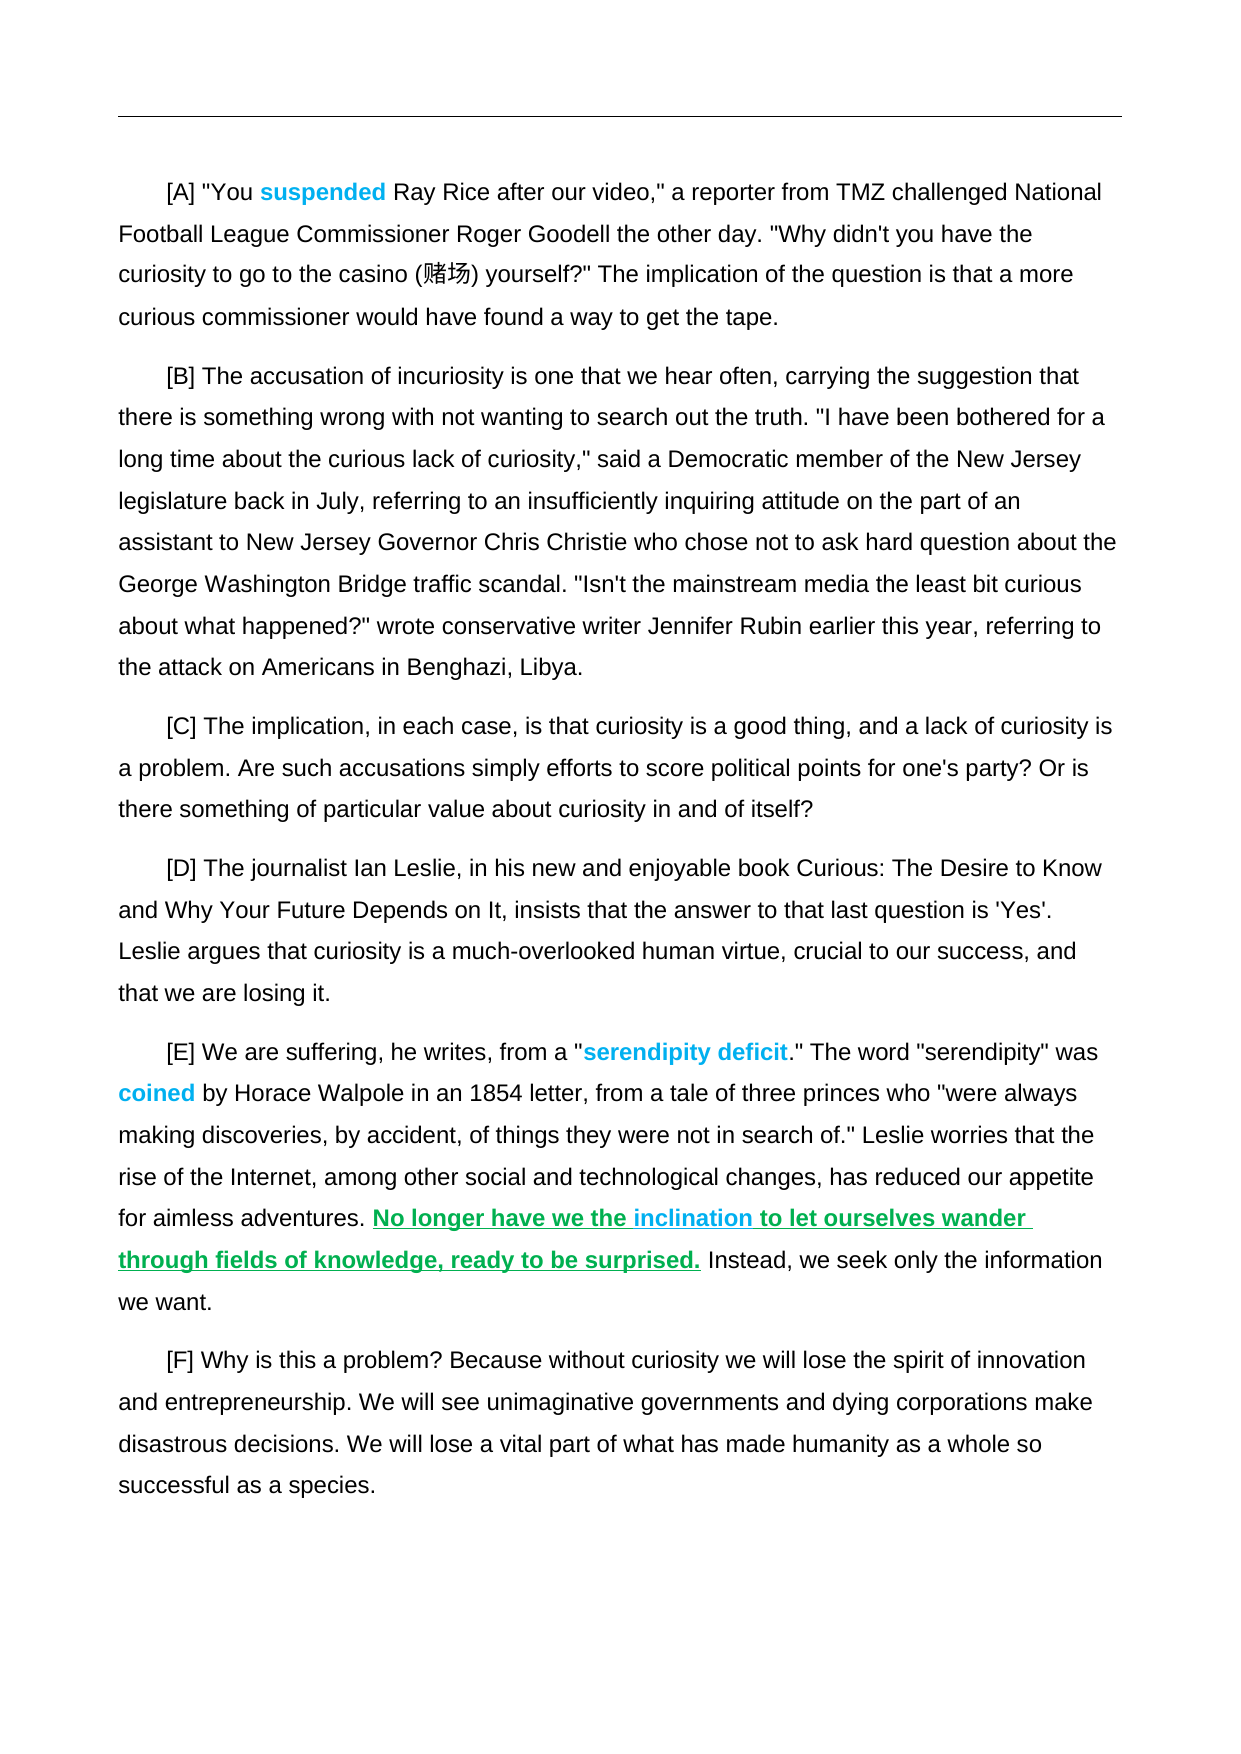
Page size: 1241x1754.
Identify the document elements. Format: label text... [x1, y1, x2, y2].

text [D] The journalist Ian Leslie, in his new and enjoyable book Curious: The Desire to Know and Why Your Future Depends on It, insists that the answer to that last question is 'Yes'. Leslie argues that curiosity is a much-overlooked human virtue, crucial to our success, and that we are losing it. [118, 840, 1122, 1006]
text [E] We are suffering, he writes, from a "serendipity deficit." The word "serendipity" was coined by Horace Walpole in an 1854 letter, from a tale of three princes who "were always making discoveries, by accident, of things they were not in search of." Leslie worries that the rise of the Internet, among other social and technological changes, has reduced our appetite for aimless adventures. No longer have we the inclination to let ourselves wander through fields of knowledge, ready to be surprised. Instead, we seek only the information we want. [118, 1023, 1122, 1315]
text [A] "You suspended Ray Rice after our video," a reporter from TMZ challenged National Football League Commissioner Roger Goodell the other day. "Why didn't you have the curiosity to go to the casino (赌场) yourself?" The implication of the question is that a more curious commissioner would have found a way to get the tape. [118, 164, 1122, 331]
text [B] The accusation of incuriosity is one that we hear often, carrying the suggestion that there is something wrong with not wanting to search out the truth. "I have been bothered for a long time about the curious lack of curiosity," said a Democratic member of the New Jersey legislature back in July, referring to an insufficiently inquiring attitude on the part of an assistant to New Jersey Governor Chris Christie who chose not to ask hard question about the George Washington Bridge traffic scandal. "Isn't the mainstream media the least bit curious about what happened?" wrote conservative writer Jennifer Rubin earlier this year, referring to the attack on Americans in Benghazi, Libya. [118, 347, 1122, 681]
text [F] Why is this a problem? Because without curiosity we will lose the spirit of innovation and entrepreneurship. We will see unimaginative governments and dying corporations make disastrous decisions. We will lose a vital part of what has made humanity as a whole so successful as a species. [118, 1332, 1122, 1499]
text [C] The implication, in each case, is that curiosity is a good thing, and a lack of curiosity is a problem. Are such accusations simply efforts to score political points for one's party? Or is there something of particular value about curiosity in and of itself? [118, 698, 1122, 823]
